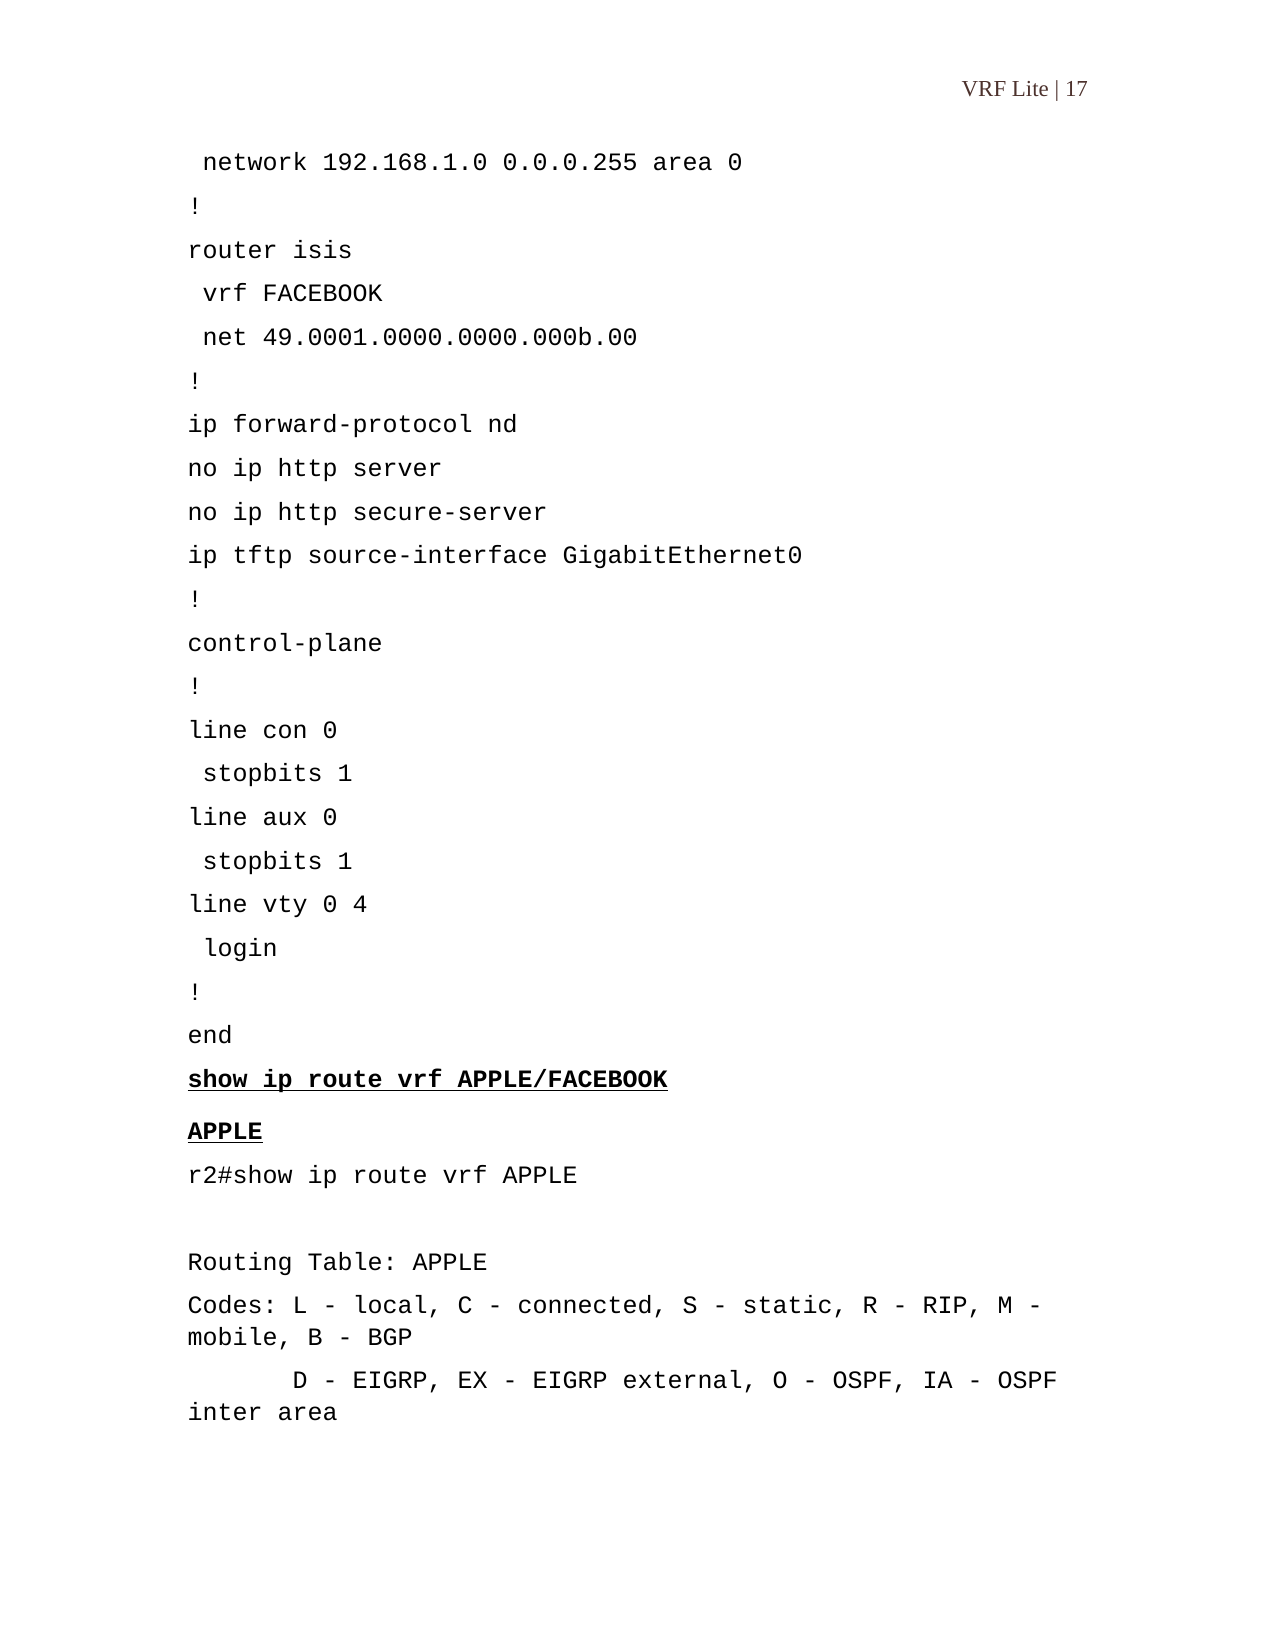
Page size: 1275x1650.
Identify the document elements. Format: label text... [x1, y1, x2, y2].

text APPLE [187, 1118, 1087, 1147]
text net 49.0001.0000.0000.000b.00 [187, 324, 1087, 353]
text stopbits 1 [187, 761, 1087, 789]
text ! [187, 586, 1087, 615]
text ! [187, 368, 1087, 397]
text ! [187, 674, 1087, 702]
text ip tftp source-interface GigabitEthernet0 [187, 543, 1087, 571]
text Routing Table: APPLE [187, 1249, 1087, 1278]
text ! [187, 194, 1087, 222]
text stopbits 1 [187, 848, 1087, 877]
text login [187, 936, 1087, 964]
text Codes: L - local, C - connected, S - static, R - RIP, M - mobile, B - BGP [187, 1293, 1087, 1353]
text control-plane [187, 630, 1087, 658]
text router isis [187, 237, 1087, 266]
text D - EIGRP, EX - EIGRP external, O - OSPF, IA - OSPF inter area [187, 1368, 1087, 1427]
text line aux 0 [187, 805, 1087, 833]
text network 192.168.1.0 0.0.0.255 area 0 [187, 150, 1087, 178]
text vrf FACEBOOK [187, 281, 1087, 309]
text no ip http secure-server [187, 499, 1087, 527]
text r2#show ip route vrf APPLE [187, 1162, 1087, 1191]
text line con 0 [187, 717, 1087, 746]
text end [187, 1023, 1087, 1051]
text ip forward-protocol nd [187, 412, 1087, 440]
text no ip http server [187, 456, 1087, 484]
text line vty 0 4 [187, 892, 1087, 920]
text ! [187, 979, 1087, 1008]
text show ip route vrf APPLE/FACEBOOK [187, 1067, 1087, 1095]
